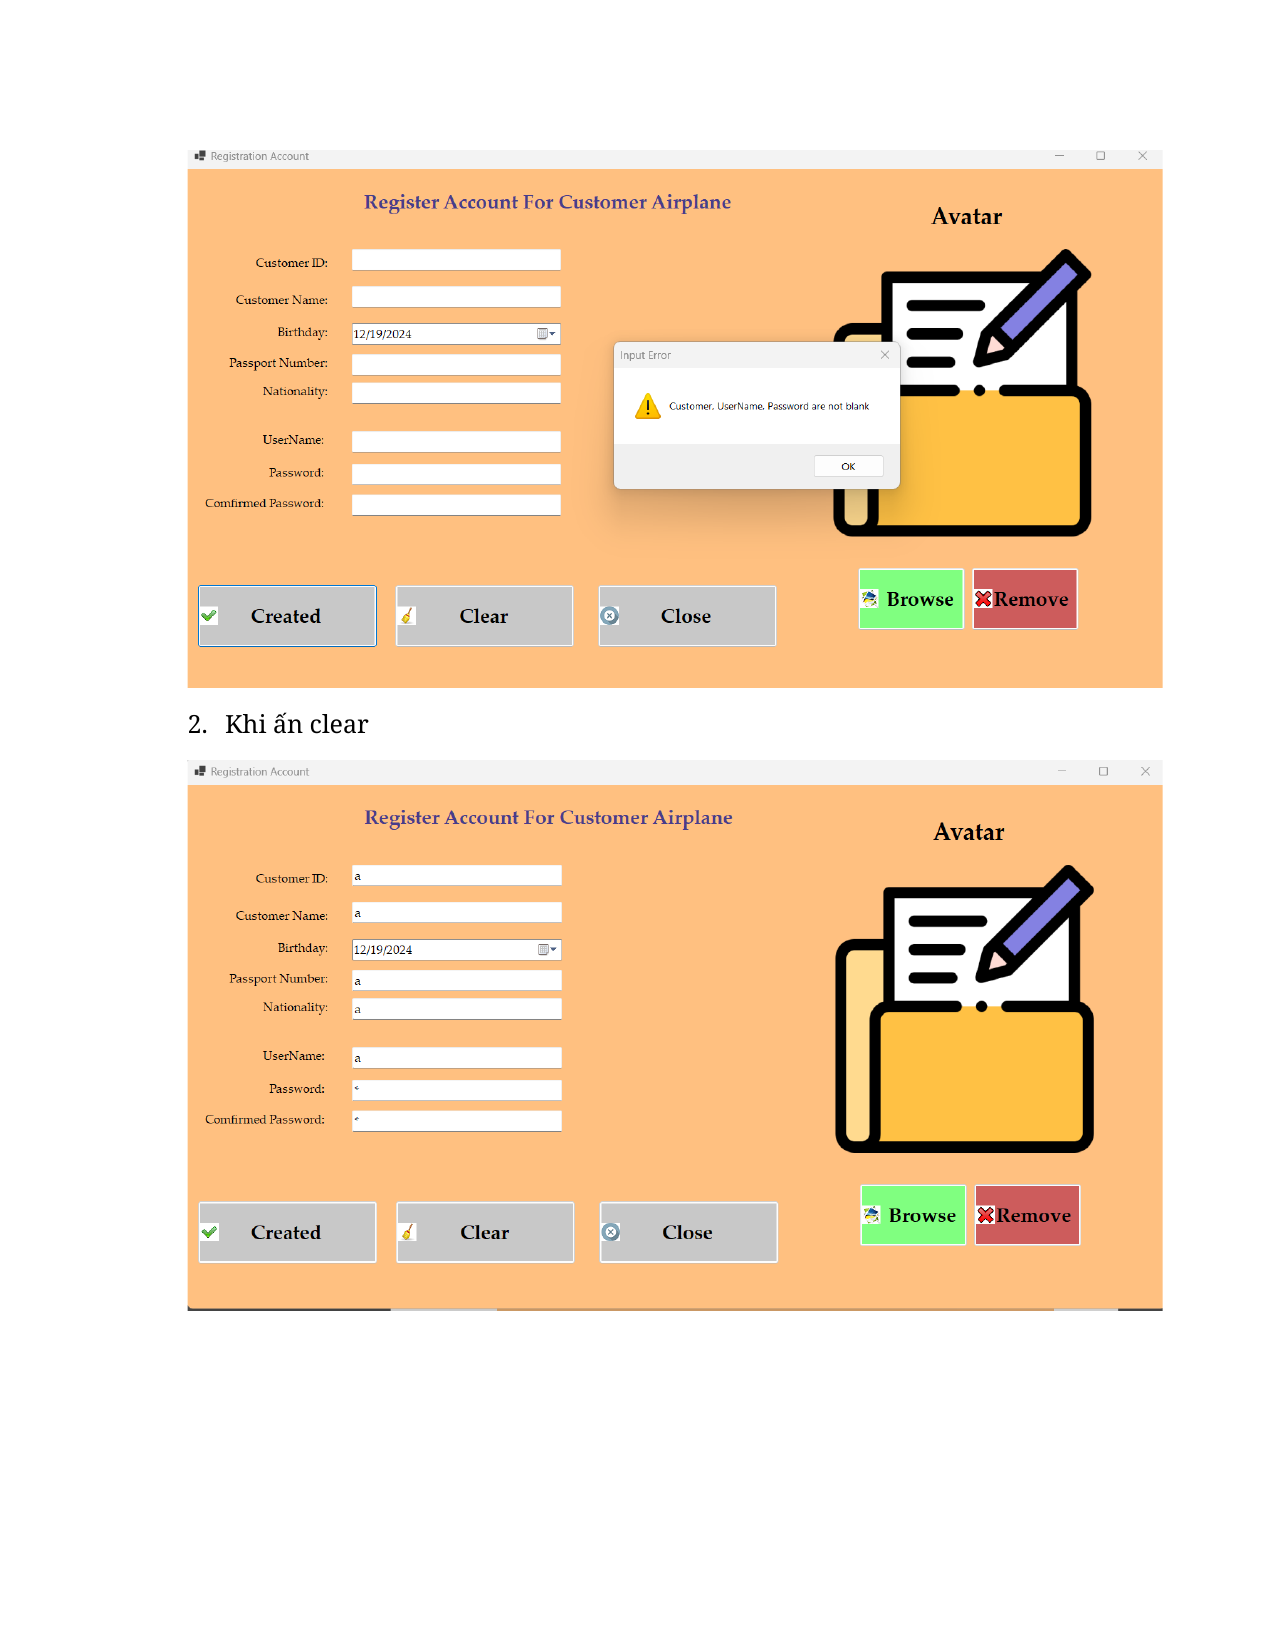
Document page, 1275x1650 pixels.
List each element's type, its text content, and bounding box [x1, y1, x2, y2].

picture [187, 150, 1163, 688]
list Khi ấn clear [187, 707, 1125, 741]
picture [187, 760, 1163, 1311]
